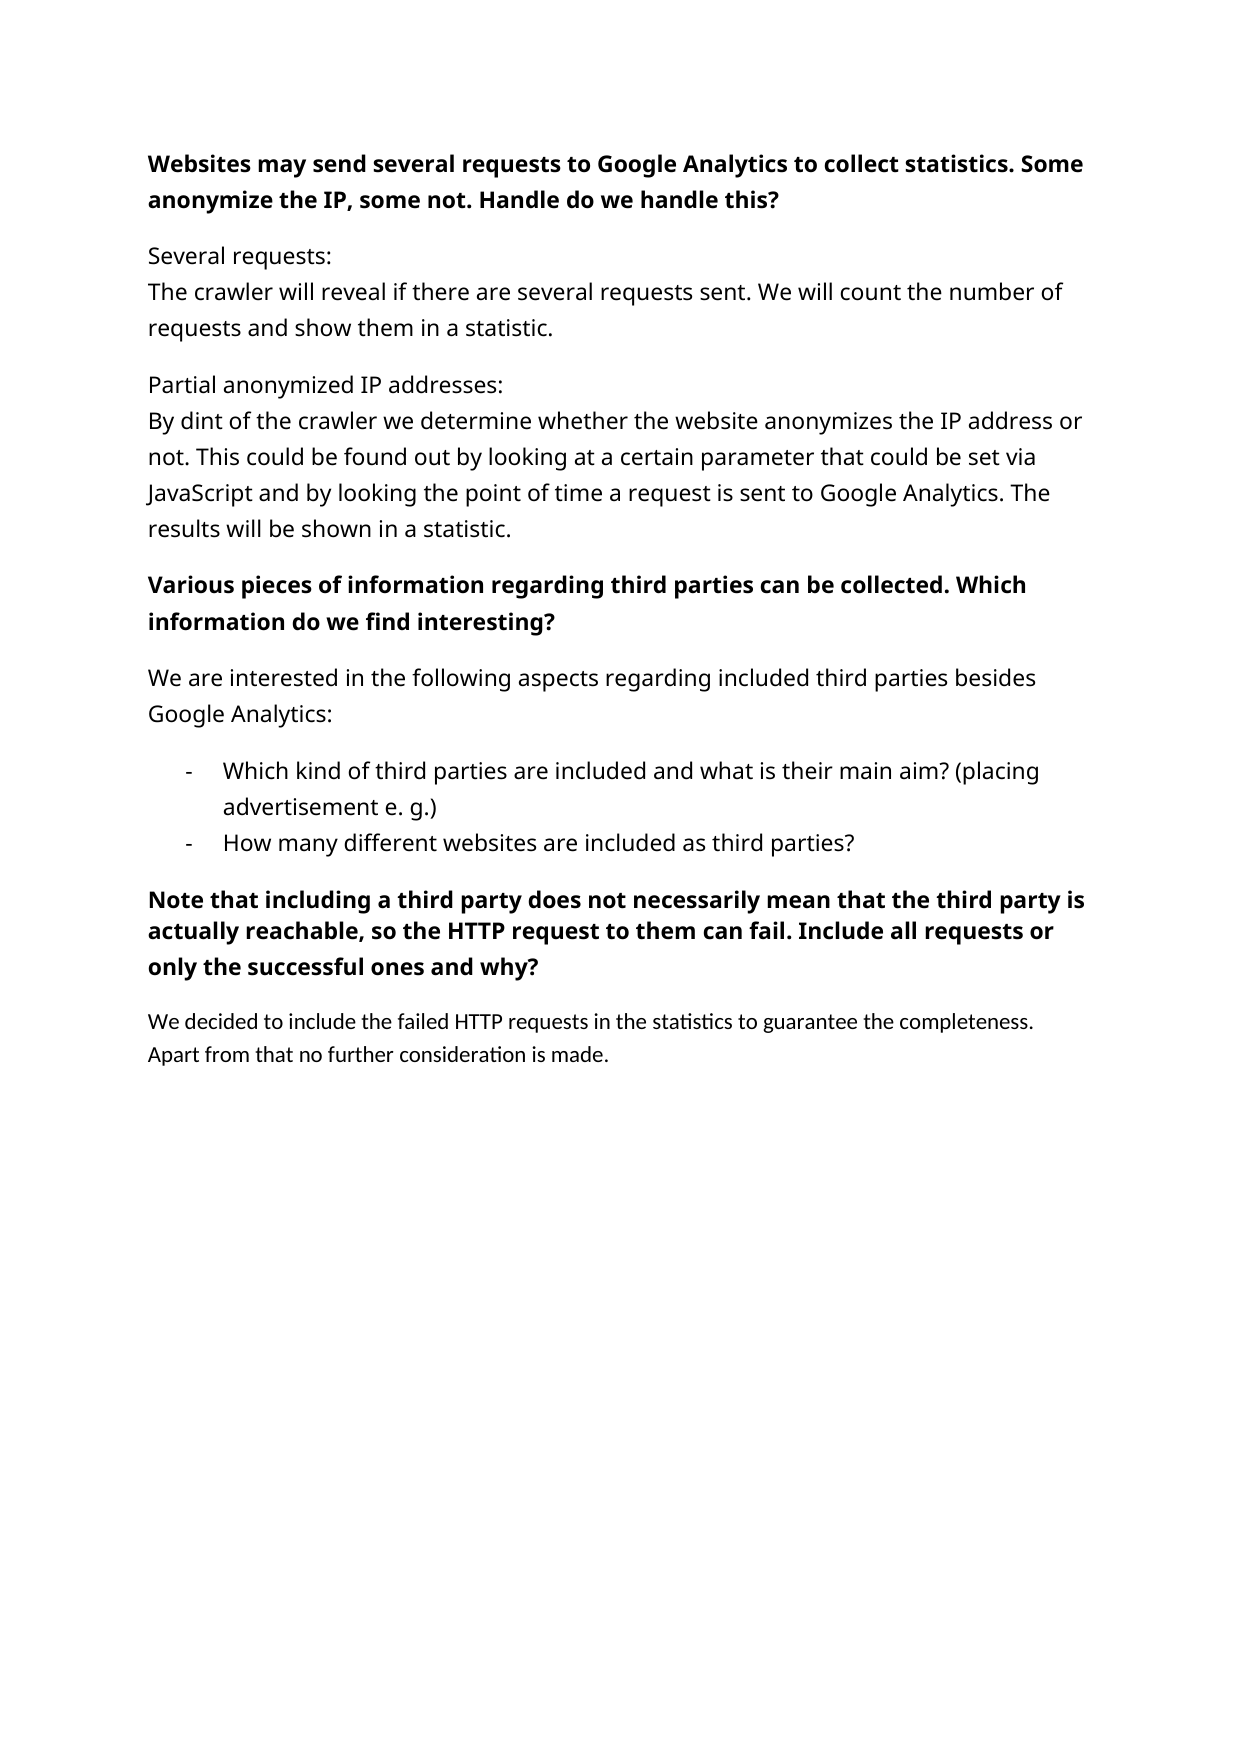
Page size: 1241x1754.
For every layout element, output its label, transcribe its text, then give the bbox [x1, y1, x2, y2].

text actually reachable, so the HTTP request to them can fail. Include all requests or only the successful ones and why? [148, 915, 1093, 982]
text Several requests: The crawler will reveal if there are several requests sent. We will count the number of requests and show them in a statistic. [148, 240, 1093, 343]
text We decided to include the failed HTTP requests in the statistics to guarantee the completeness. Apart from that no further consideration is made. [148, 1007, 1093, 1068]
text Note that including a third party does not necessarily mean that the third party is [148, 883, 1093, 915]
list Which kind of third parties are included and what is their main aim? (placing advertisement e. g.) [185, 755, 1093, 822]
text Partial anonymized IP addresses: By dint of the crawler we determine whether the website anonymizes the IP address or not. This could be found out by looking at a certain parameter that could be set via JavaScript and by looking the point of time a request is sent to Google Analytics. The results will be shown in a statistic. [148, 369, 1093, 544]
text We are interested in the following aspects regarding included third parties besides Google Analytics: [148, 662, 1093, 729]
text Websites may send several requests to Google Analytics to collect statistics. Some anonymize the IP, some not. Handle do we handle this? [148, 148, 1093, 215]
text Various pieces of information regarding third parties can be collected. Which information do we find interesting? [148, 569, 1093, 637]
list How many different websites are included as third parties? [185, 827, 1093, 858]
